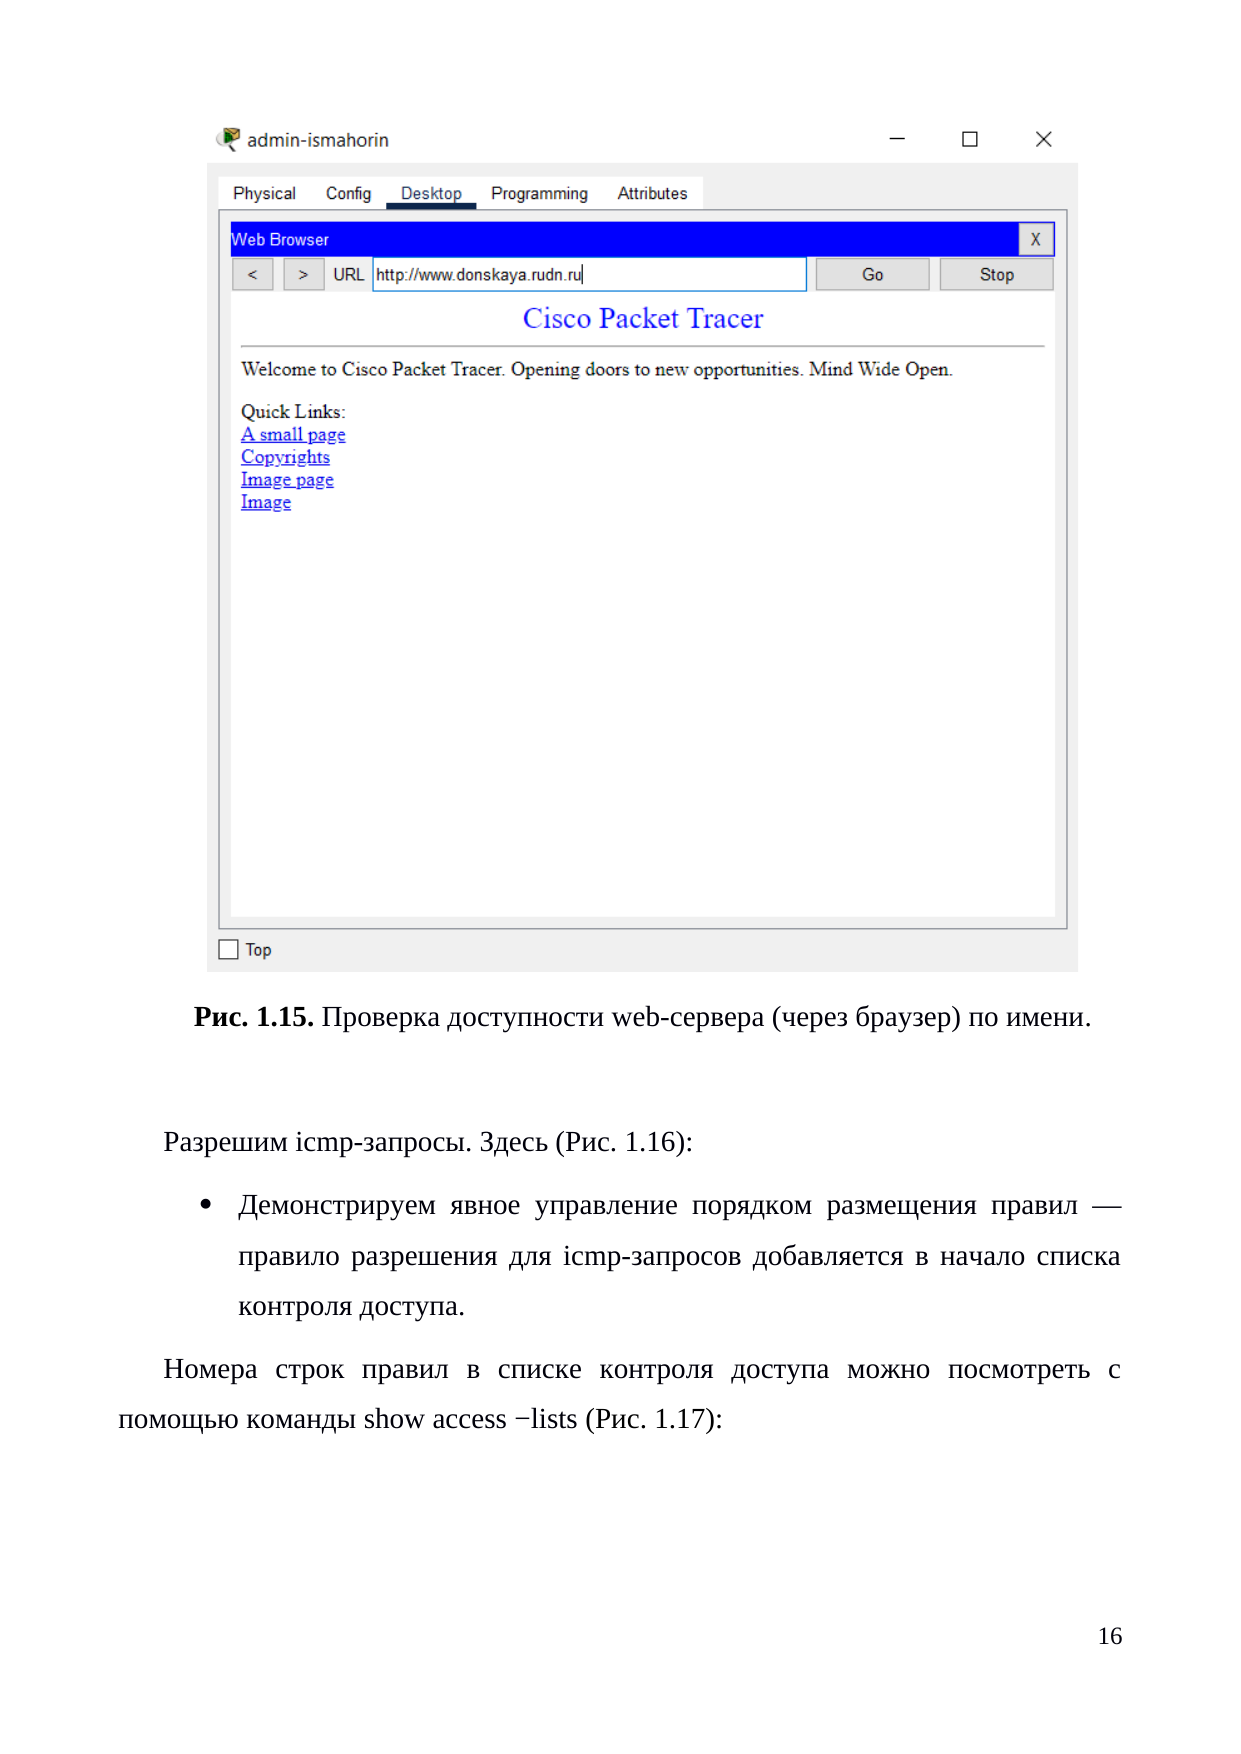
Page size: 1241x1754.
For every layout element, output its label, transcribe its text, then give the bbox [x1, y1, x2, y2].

picture [207, 118, 1079, 972]
text Рис. 1.15. Проверка доступности web-сервера (через браузер) по имени. [118, 999, 1122, 1032]
text Номера строк правил в списке контроля доступа можно посмотреть с помощью команды show access −lists (Рис. 1.17): [118, 1351, 1122, 1435]
text Разрешим icmp-запросы. Здесь (Рис. 1.16): [118, 1124, 1122, 1158]
list Демонстрируем явное управление порядком размещения правил — правило разрешения для icmp-запросов добавляется в начало списка контроля доступа. [201, 1187, 1122, 1322]
